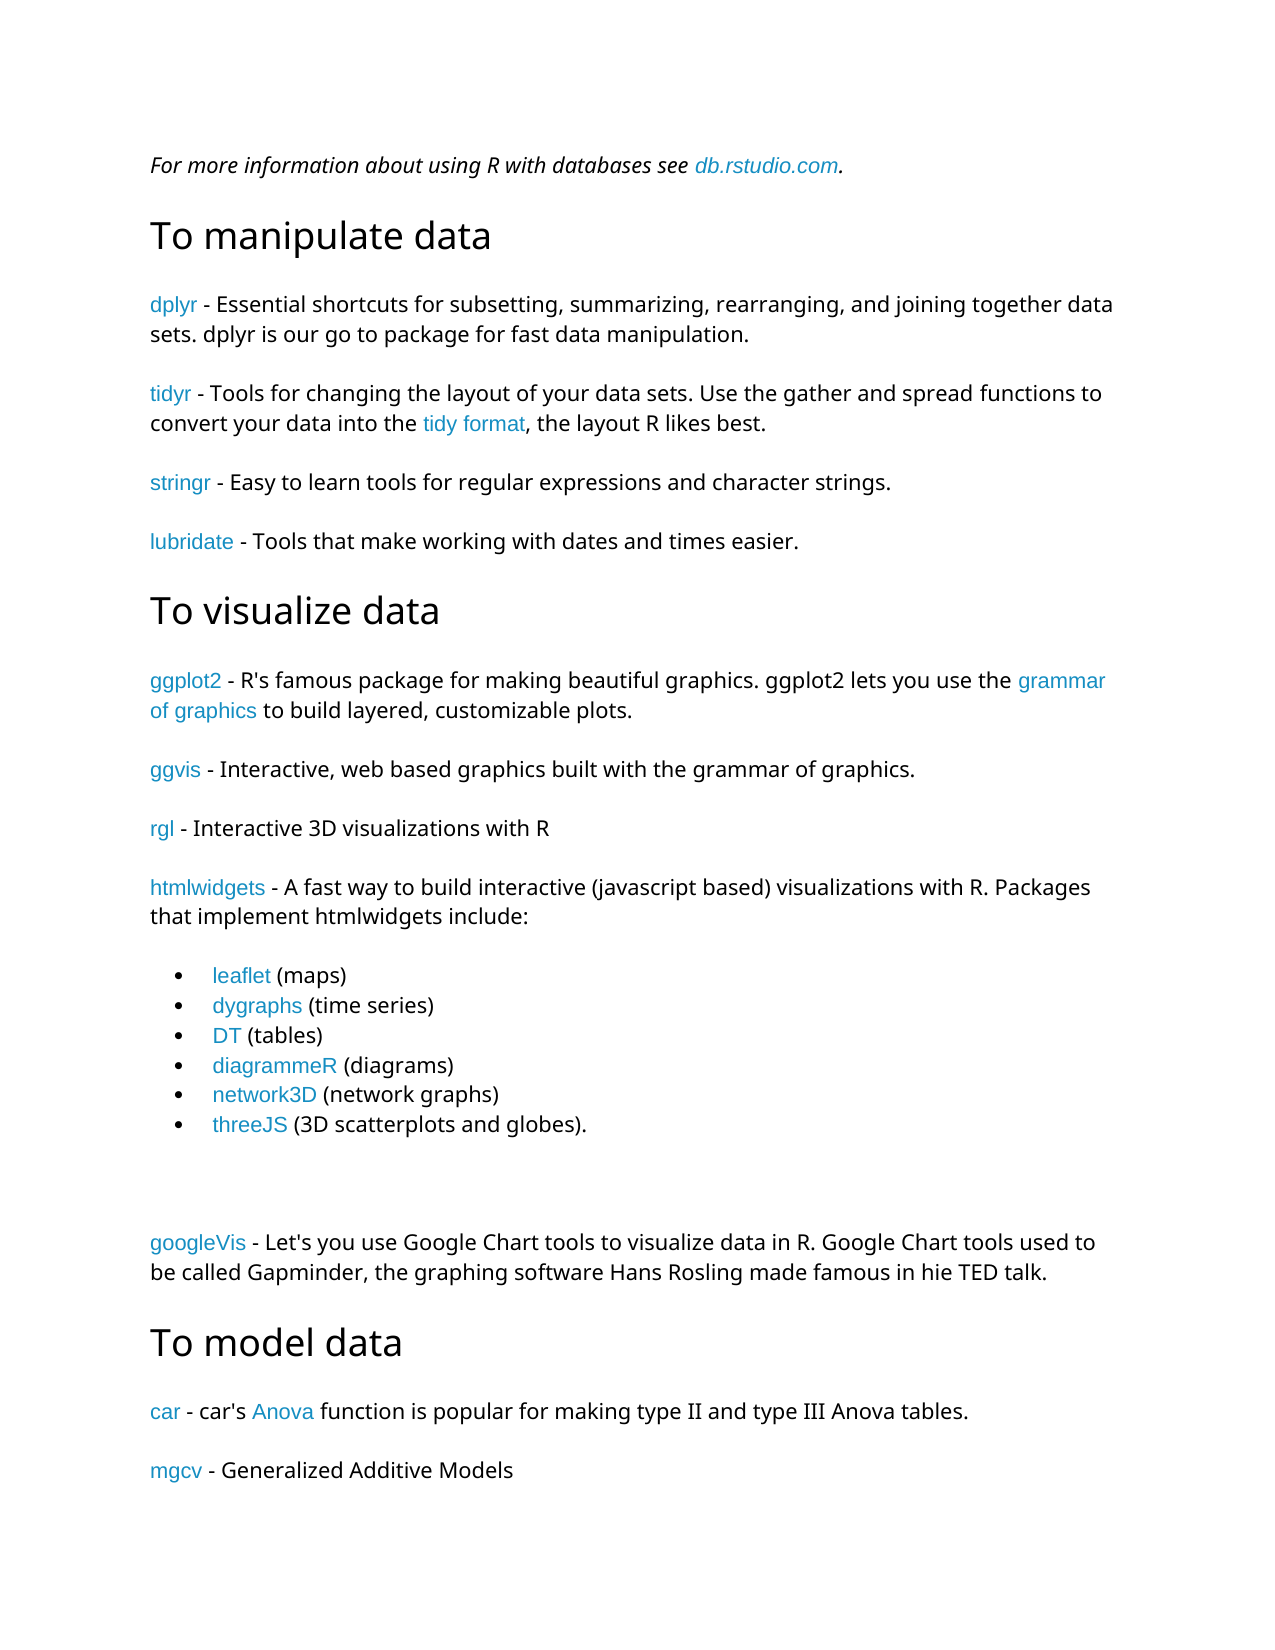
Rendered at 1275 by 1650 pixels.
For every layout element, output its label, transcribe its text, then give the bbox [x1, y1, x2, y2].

text tidyr - Tools for changing the layout of your data sets. Use the gather and spread functions to convert your data into the tidy format, the layout R likes best. [150, 378, 1125, 437]
text To manipulate data [150, 209, 1125, 260]
text mgcv - Generalized Additive Models [150, 1455, 1125, 1485]
text To model data [150, 1316, 1125, 1367]
list dygraphs (time series) [175, 990, 1125, 1020]
text rgl - Interactive 3D visualizations with R [150, 812, 1125, 842]
text To visualize data [150, 584, 1125, 636]
text htmlwidgets - A fast way to build interactive (javascript based) visualizations with R. Packages that implement htmlwidgets include: [150, 871, 1125, 931]
list diagrammeR (diagrams) [175, 1049, 1125, 1079]
list threeJS (3D scatterplots and globes). [175, 1109, 1125, 1139]
text dplyr - Essential shortcuts for subsetting, summarizing, rearranging, and joining together data sets. dplyr is our go to package for fast data manipulation. [150, 289, 1125, 349]
text lubridate - Tools that make working with dates and times easier. [150, 526, 1125, 555]
text ggvis - Interactive, web based graphics built with the grammar of graphics. [150, 753, 1125, 783]
list network3D (network graphs) [175, 1079, 1125, 1109]
text ggplot2 - R's famous package for making beautiful graphics. ggplot2 lets you use the grammar of graphics to build layered, customizable plots. [150, 665, 1125, 724]
list leaflet (maps) [175, 960, 1125, 990]
text stringr - Easy to learn tools for regular expressions and character strings. [150, 467, 1125, 496]
text For more information about using R with databases see db.rstudio.com. [150, 150, 1125, 180]
list DT (tables) [175, 1020, 1125, 1049]
text car - car's Anova function is popular for making type II and type III Anova tables. [150, 1396, 1125, 1426]
text googleVis - Let's you use Google Chart tools to visualize data in R. Google Chart tools used to be called Gapminder, the graphing software Hans Rosling made famous in hie TED talk. [150, 1227, 1125, 1287]
